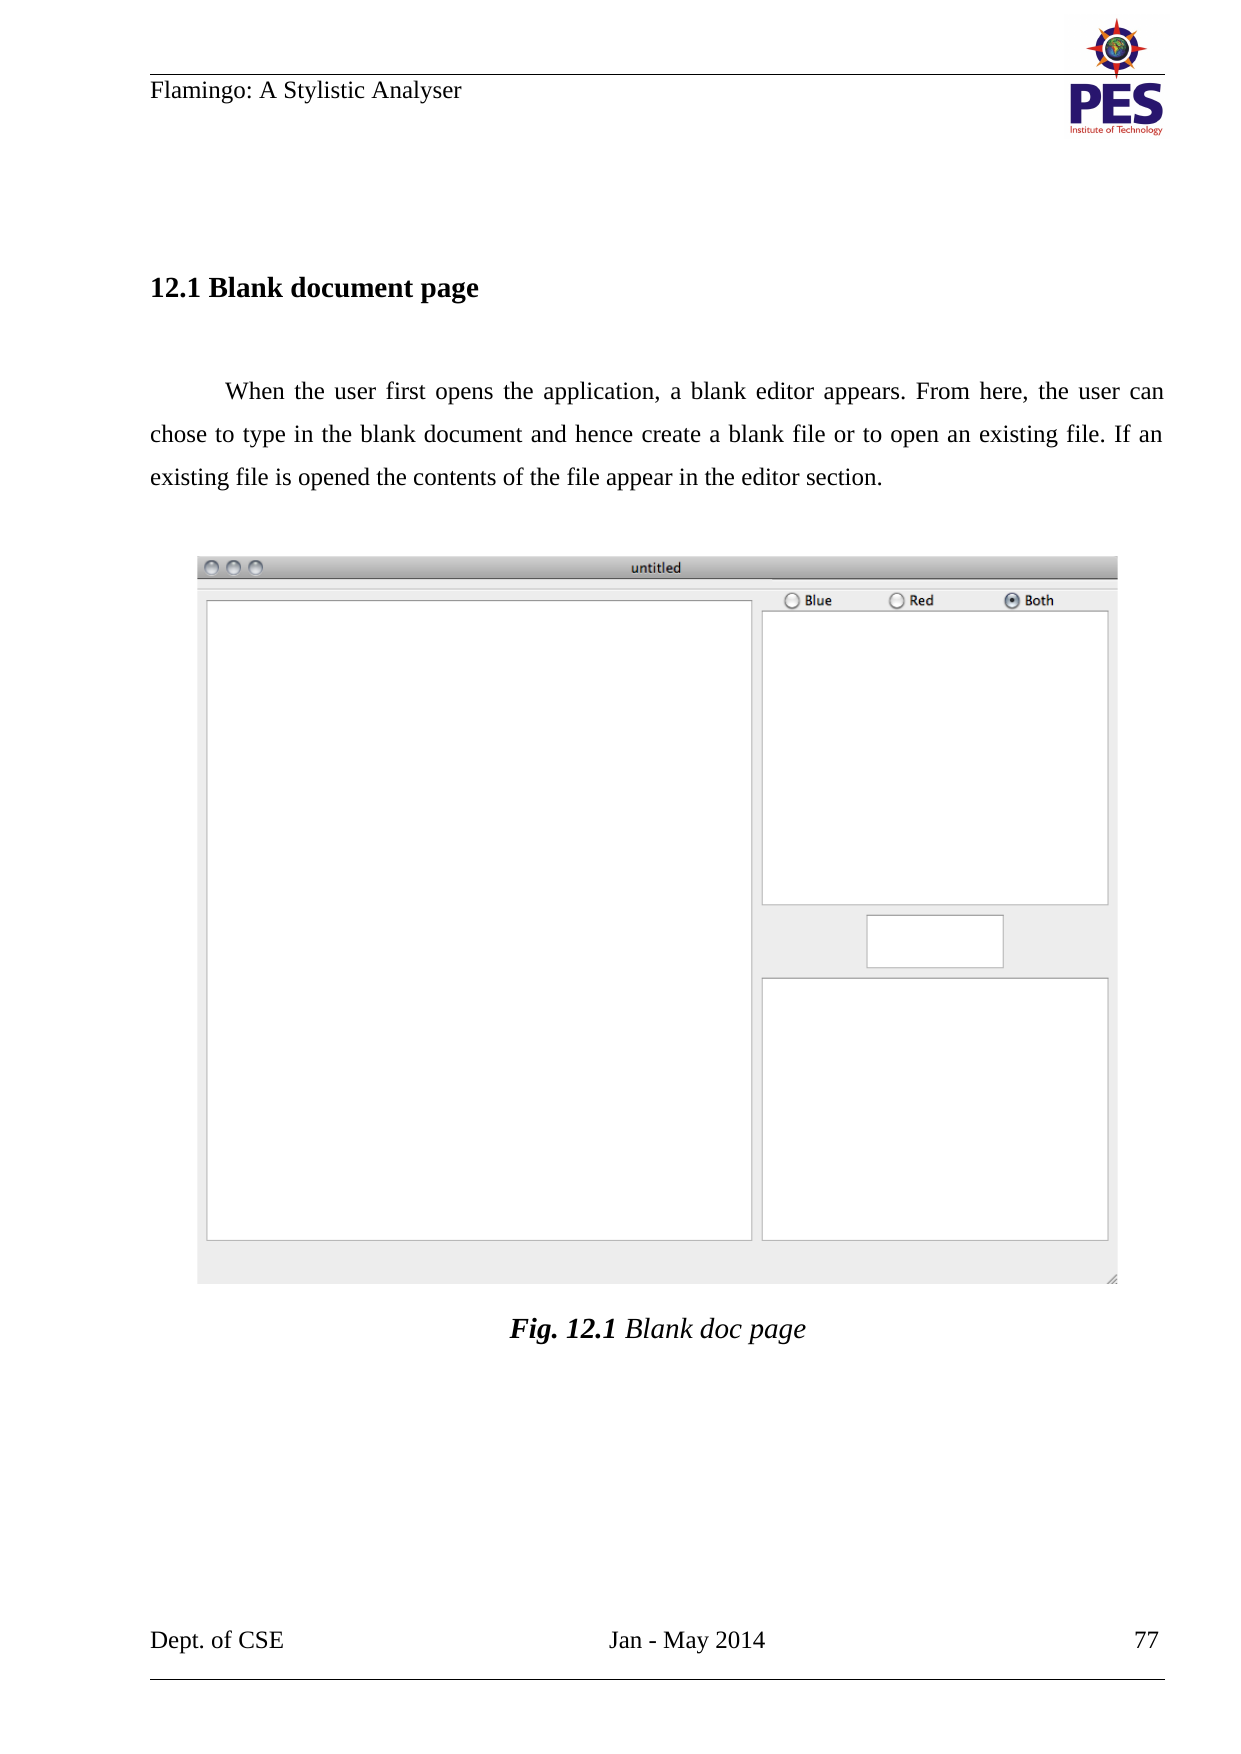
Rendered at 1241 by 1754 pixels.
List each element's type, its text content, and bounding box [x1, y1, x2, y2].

text Fig. 12.1 Blank doc page [150, 1311, 1165, 1344]
picture [197, 556, 1118, 1284]
picture [1063, 14, 1170, 139]
text When the user first opens the application, a blank editor appears. From here, the user can chose to type in the blank document and hence create a blank file or to open an existing file. If an existing file is opened the contents of the file appear in the editor section. [150, 376, 1165, 491]
text 12.1 Blank document page [150, 270, 1165, 304]
